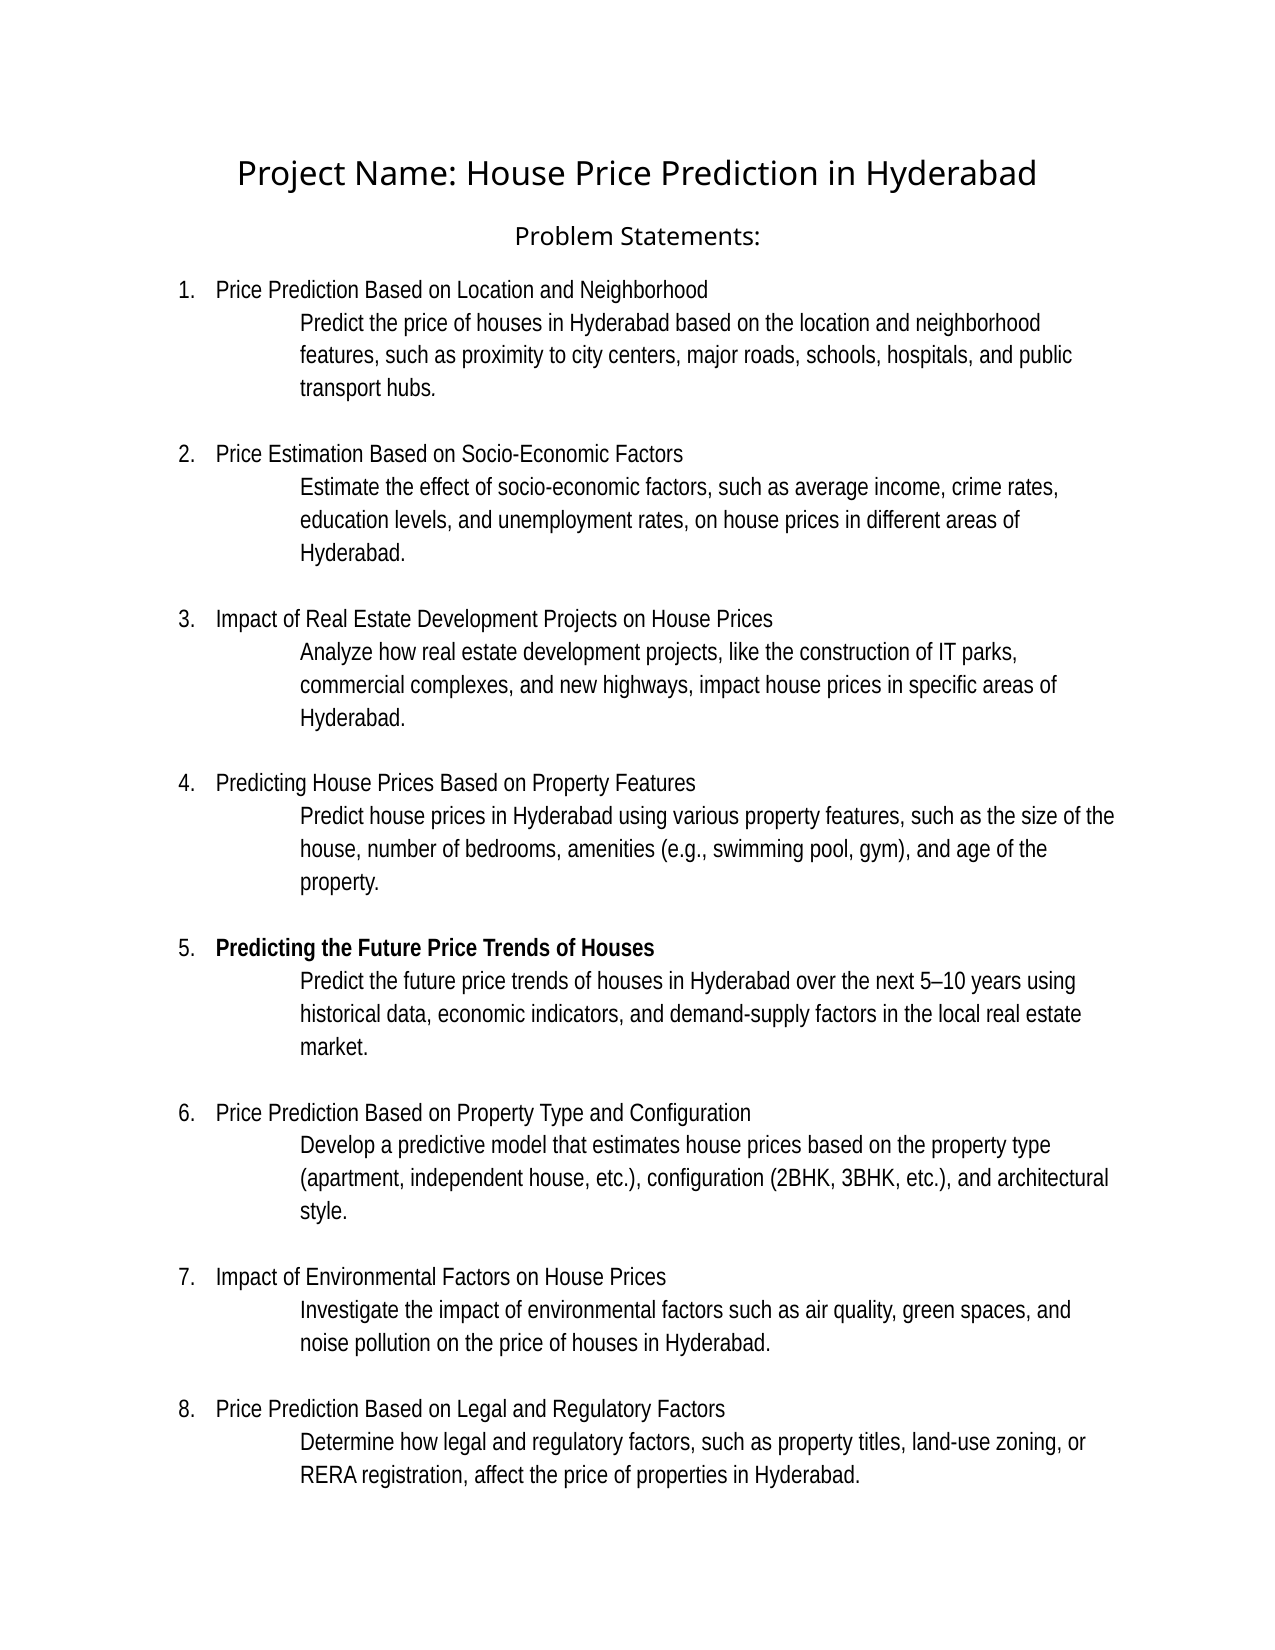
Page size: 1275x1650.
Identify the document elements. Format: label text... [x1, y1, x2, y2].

list Predict the price of houses in Hyderabad based on the location and neighborhood features, such as proximity to city centers, major roads, schools, hospitals, and public transport hubs. [300, 308, 1125, 402]
list Predicting the Future Price Trends of Houses [178, 933, 1125, 962]
list Price Estimation Based on Socio-Economic Factors [178, 439, 1125, 468]
list Investigate the impact of environmental factors such as air quality, green spaces, and noise pollution on the price of houses in Hyderabad. [300, 1295, 1125, 1357]
list Predict house prices in Hyderabad using various property features, such as the size of the house, number of bedrooms, amenities (e.g., swimming pool, gym), and age of the property. [300, 801, 1125, 896]
list Price Prediction Based on Location and Neighborhood [178, 275, 1125, 303]
text Problem Statements: [150, 219, 1125, 253]
list Impact of Environmental Factors on House Prices [178, 1262, 1125, 1291]
text Project Name: House Price Prediction in Hyderabad [150, 150, 1125, 195]
list Price Prediction Based on Legal and Regulatory Factors [178, 1394, 1125, 1422]
list Determine how legal and regulatory factors, such as property titles, land-use zoning, or RERA registration, affect the price of properties in Hyderabad. [300, 1427, 1125, 1488]
list Predicting House Prices Based on Property Features [178, 768, 1125, 797]
list Analyze how real estate development projects, like the construction of IT parks, commercial complexes, and new highways, impact house prices in specific areas of Hyderabad. [300, 637, 1125, 731]
list Price Prediction Based on Property Type and Configuration [178, 1098, 1125, 1126]
list Estimate the effect of socio-economic factors, such as average income, crime rates, education levels, and unemployment rates, on house prices in different areas of Hyderabad. [300, 472, 1125, 567]
list Impact of Real Estate Development Projects on House Prices [178, 604, 1125, 632]
list Develop a predictive model that estimates house prices based on the property type (apartment, independent house, etc.), configuration (2BHK, 3BHK, etc.), and architectural style. [300, 1131, 1125, 1225]
list Predict the future price trends of houses in Hyderabad over the next 5–10 years using historical data, economic indicators, and demand-supply factors in the local real estate market. [300, 966, 1125, 1060]
